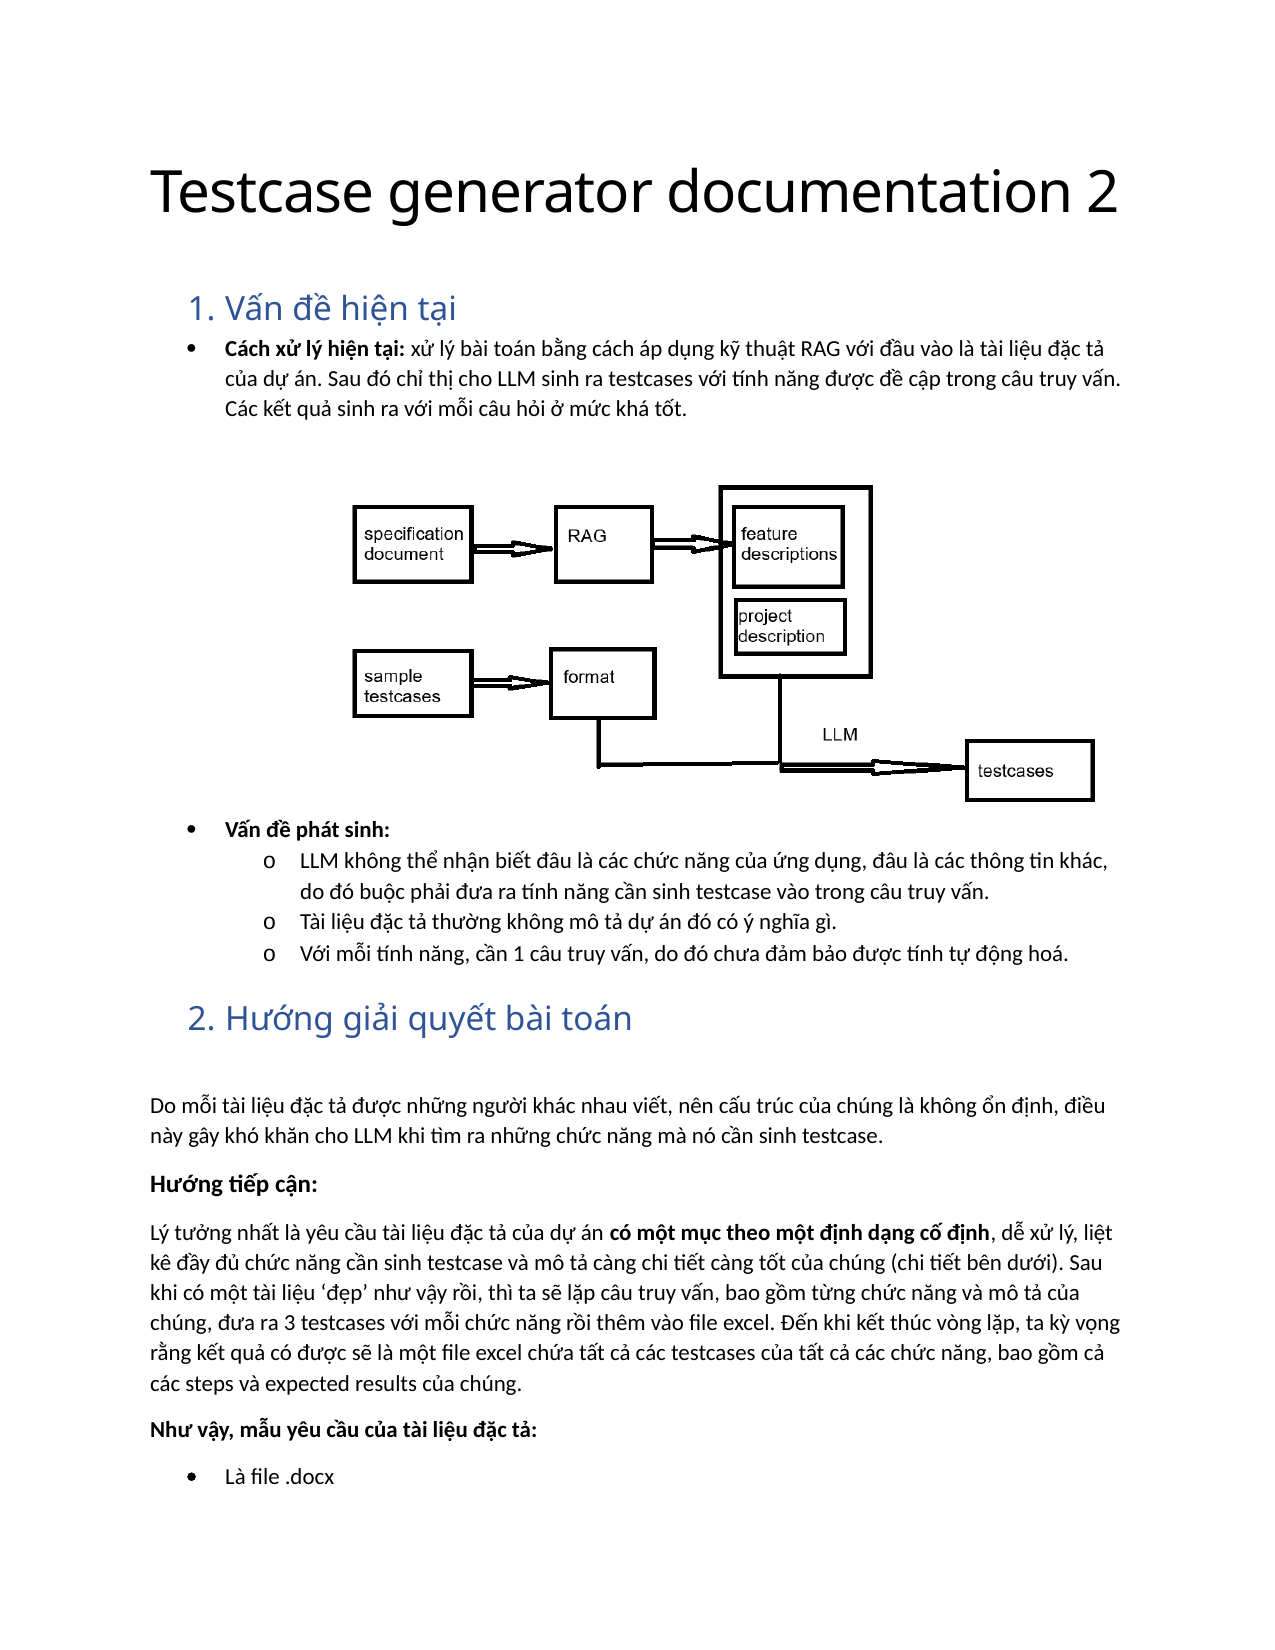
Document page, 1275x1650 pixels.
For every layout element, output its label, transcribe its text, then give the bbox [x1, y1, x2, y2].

list Là file .docx [187, 1462, 1125, 1491]
list Với mỗi tính năng, cần 1 câu truy vấn, do đó chưa đảm bảo được tính tự động hoá. [262, 939, 1125, 968]
subtitle Hướng giải quyết bài toán [187, 995, 1125, 1041]
list LLM không thể nhận biết đâu là các chức năng của ứng dụng, đâu là các thông tin khác, do đó buộc phải đưa ra tính năng cần sinh testcase vào trong câu truy vấn. [262, 846, 1125, 905]
text Hướng tiếp cận: [150, 1168, 1125, 1199]
text Lý tưởng nhất là yêu cầu tài liệu đặc tả của dự án có một mục theo một định dạng cố định, dễ xử lý, liệt kê đầy đủ chức năng cần sinh testcase và mô tả càng chi tiết càng tốt của chúng (chi tiết bên dưới). Sau khi có một tài liệu ‘đẹp’ như vậy rồi, thì ta sẽ lặp câu truy vấn, bao gồm từng chức năng và mô tả của chúng, đưa ra 3 testcases với mỗi chức năng rồi thêm vào file excel. Đến khi kết thúc vòng lặp, ta kỳ vọng rằng kết quả có được sẽ là một file excel chứa tất cả các testcases của tất cả các chức năng, bao gồm cả các steps và expected results của chúng. [150, 1218, 1125, 1397]
text Do mỗi tài liệu đặc tả được những người khác nhau viết, nên cấu trúc của chúng là không ổn định, điều này gây khó khăn cho LLM khi tìm ra những chức năng mà nó cần sinh testcase. [150, 1091, 1125, 1149]
picture [225, 424, 1200, 814]
subtitle Vấn đề hiện tại [187, 285, 1125, 330]
title Testcase generator documentation 2 [150, 150, 1125, 229]
text Như vậy, mẫu yêu cầu của tài liệu đặc tả: [150, 1416, 1125, 1444]
list Vấn đề phát sinh: [187, 816, 1125, 843]
list Tài liệu đặc tả thường không mô tả dự án đó có ý nghĩa gì. [262, 907, 1125, 936]
